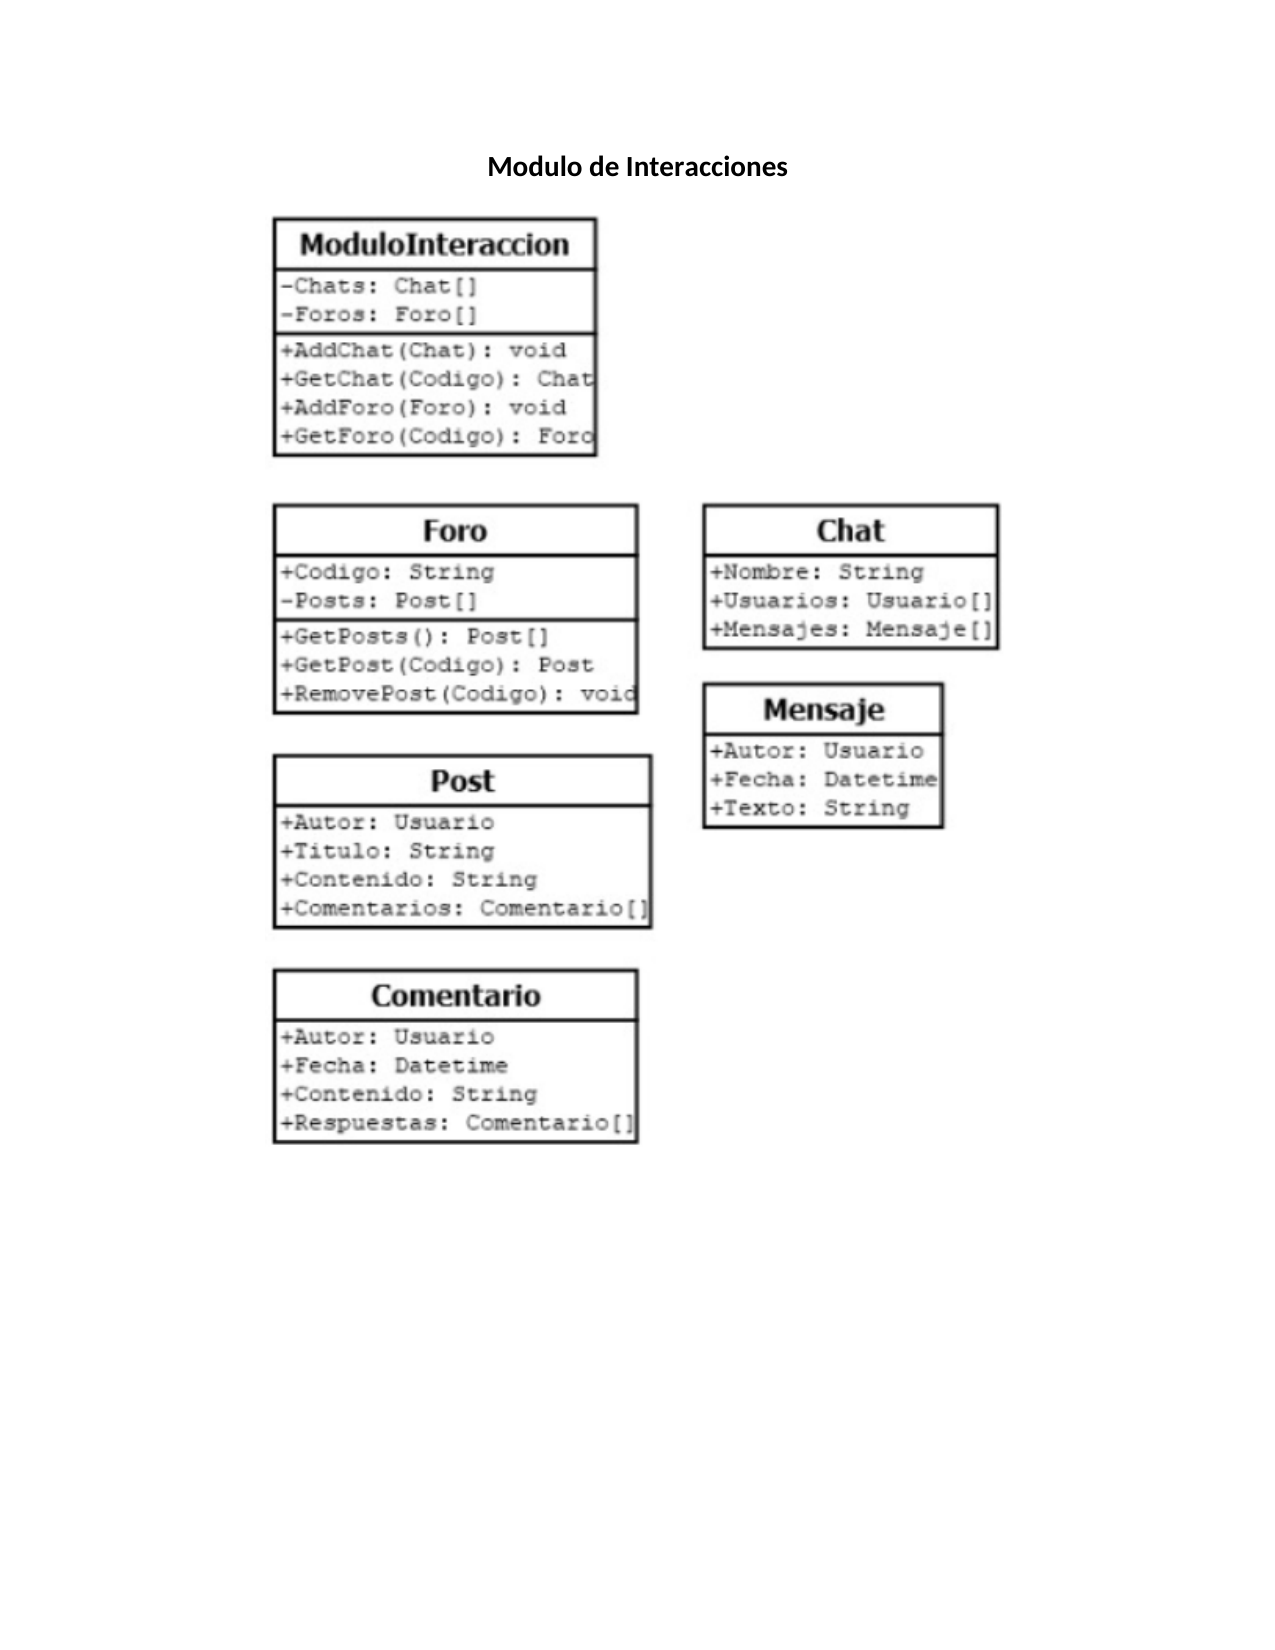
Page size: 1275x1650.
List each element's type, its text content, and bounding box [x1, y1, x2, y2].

picture [265, 202, 1011, 1159]
text Modulo de Interacciones [177, 148, 1098, 183]
